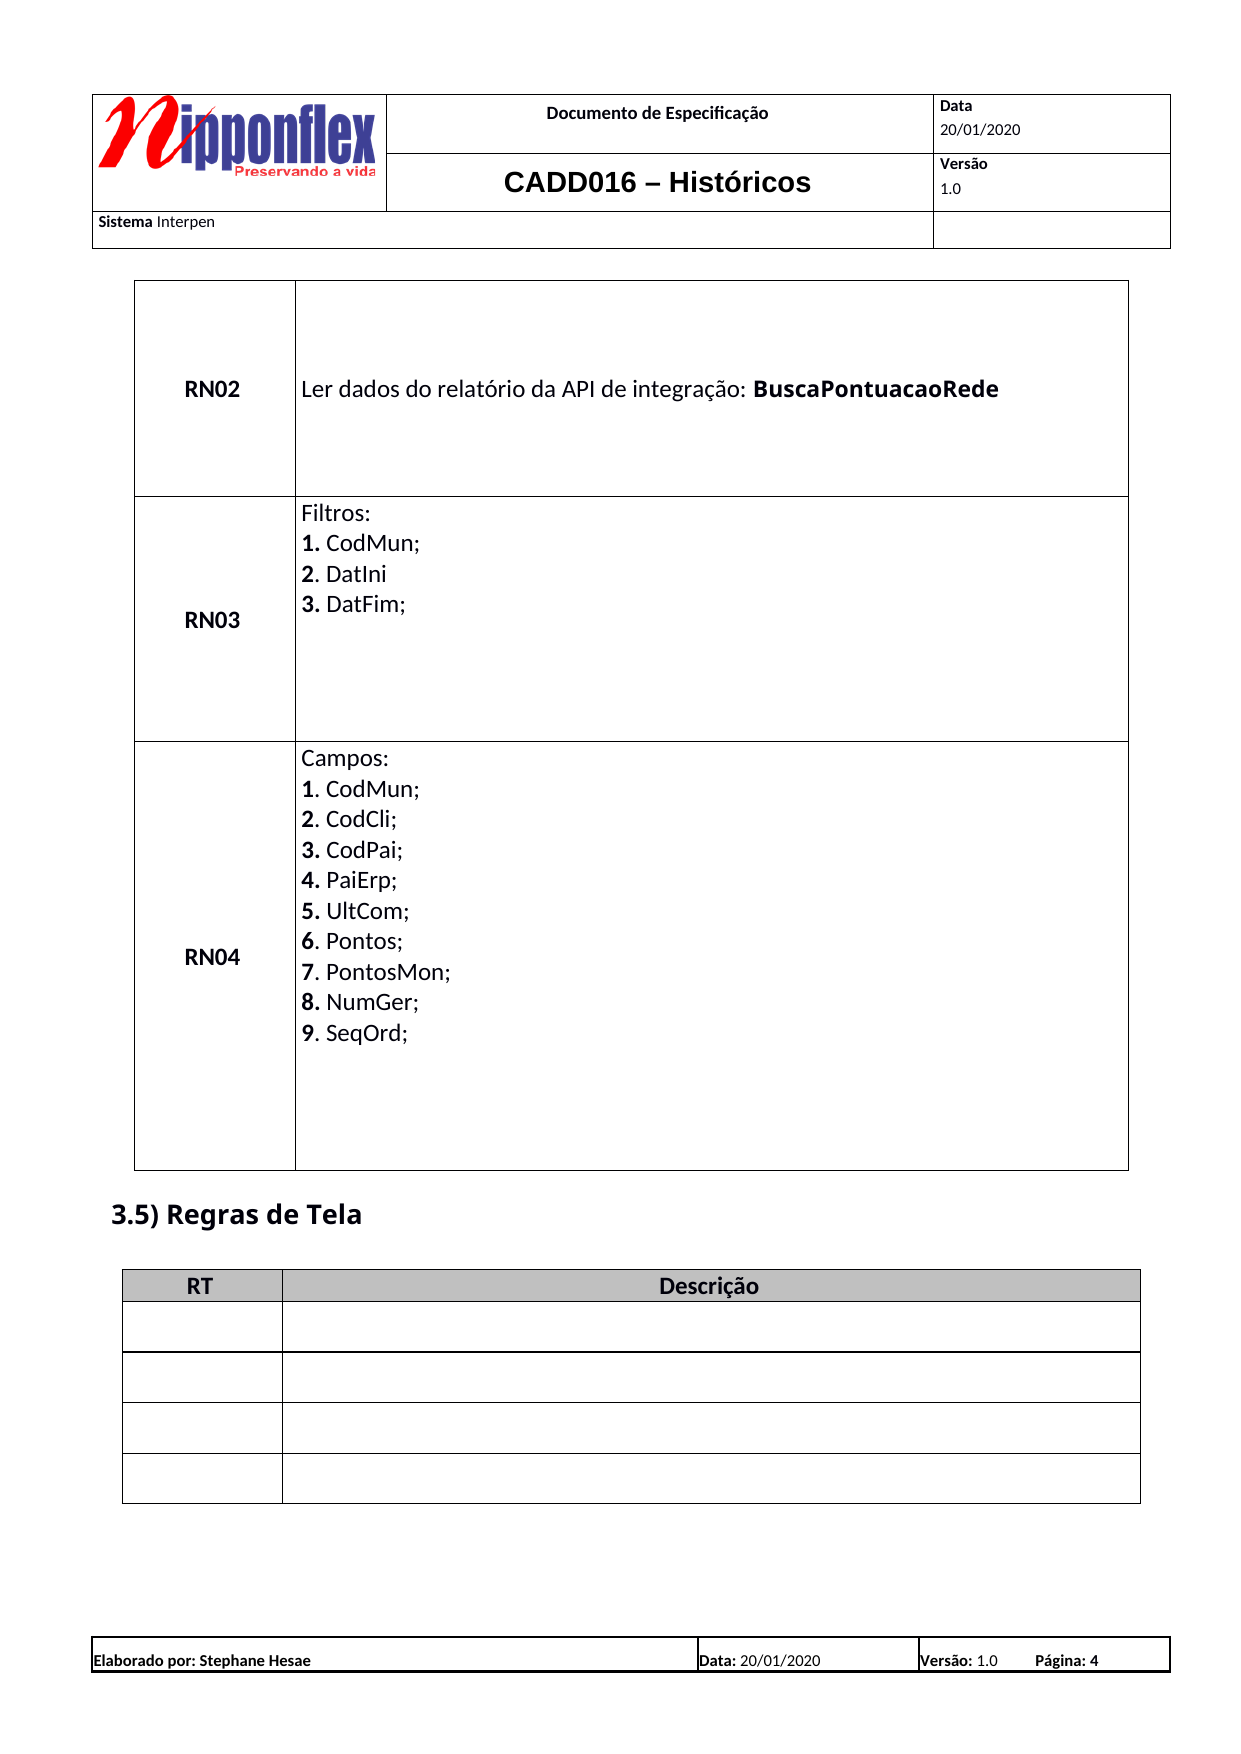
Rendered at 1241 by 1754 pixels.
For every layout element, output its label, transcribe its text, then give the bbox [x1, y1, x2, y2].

table_cell [283, 1302, 1140, 1351]
table_cell [283, 1454, 1140, 1503]
table_cell Campos: 1. CodMun; 2. CodCli; 3. CodPai; 4. PaiErp; 5. UltCom; 6. Pontos; 7. PontosMon; 8. NumGer; 9. SeqOrd; [296, 742, 1128, 1169]
table_cell RN02 [135, 281, 295, 496]
table_cell RN04 [135, 742, 295, 1169]
table_cell Filtros: 1. CodMun; 2. DatIni 3. DatFim; [296, 497, 1128, 741]
table_cell [283, 1403, 1140, 1452]
table_cell [123, 1403, 282, 1452]
table_cell [283, 1353, 1140, 1402]
table_header Descrição [283, 1270, 1140, 1301]
picture [98, 95, 375, 176]
subtitle 3.5) Regras de Tela [111, 1196, 1152, 1232]
table_cell Ler dados do relatório da API de integração: BuscaPontuacaoRede [296, 281, 1128, 496]
table_cell RN03 [135, 497, 295, 741]
table_header RT [123, 1270, 282, 1301]
table_cell [123, 1454, 282, 1503]
table_cell [123, 1302, 282, 1351]
table_cell [123, 1353, 282, 1402]
